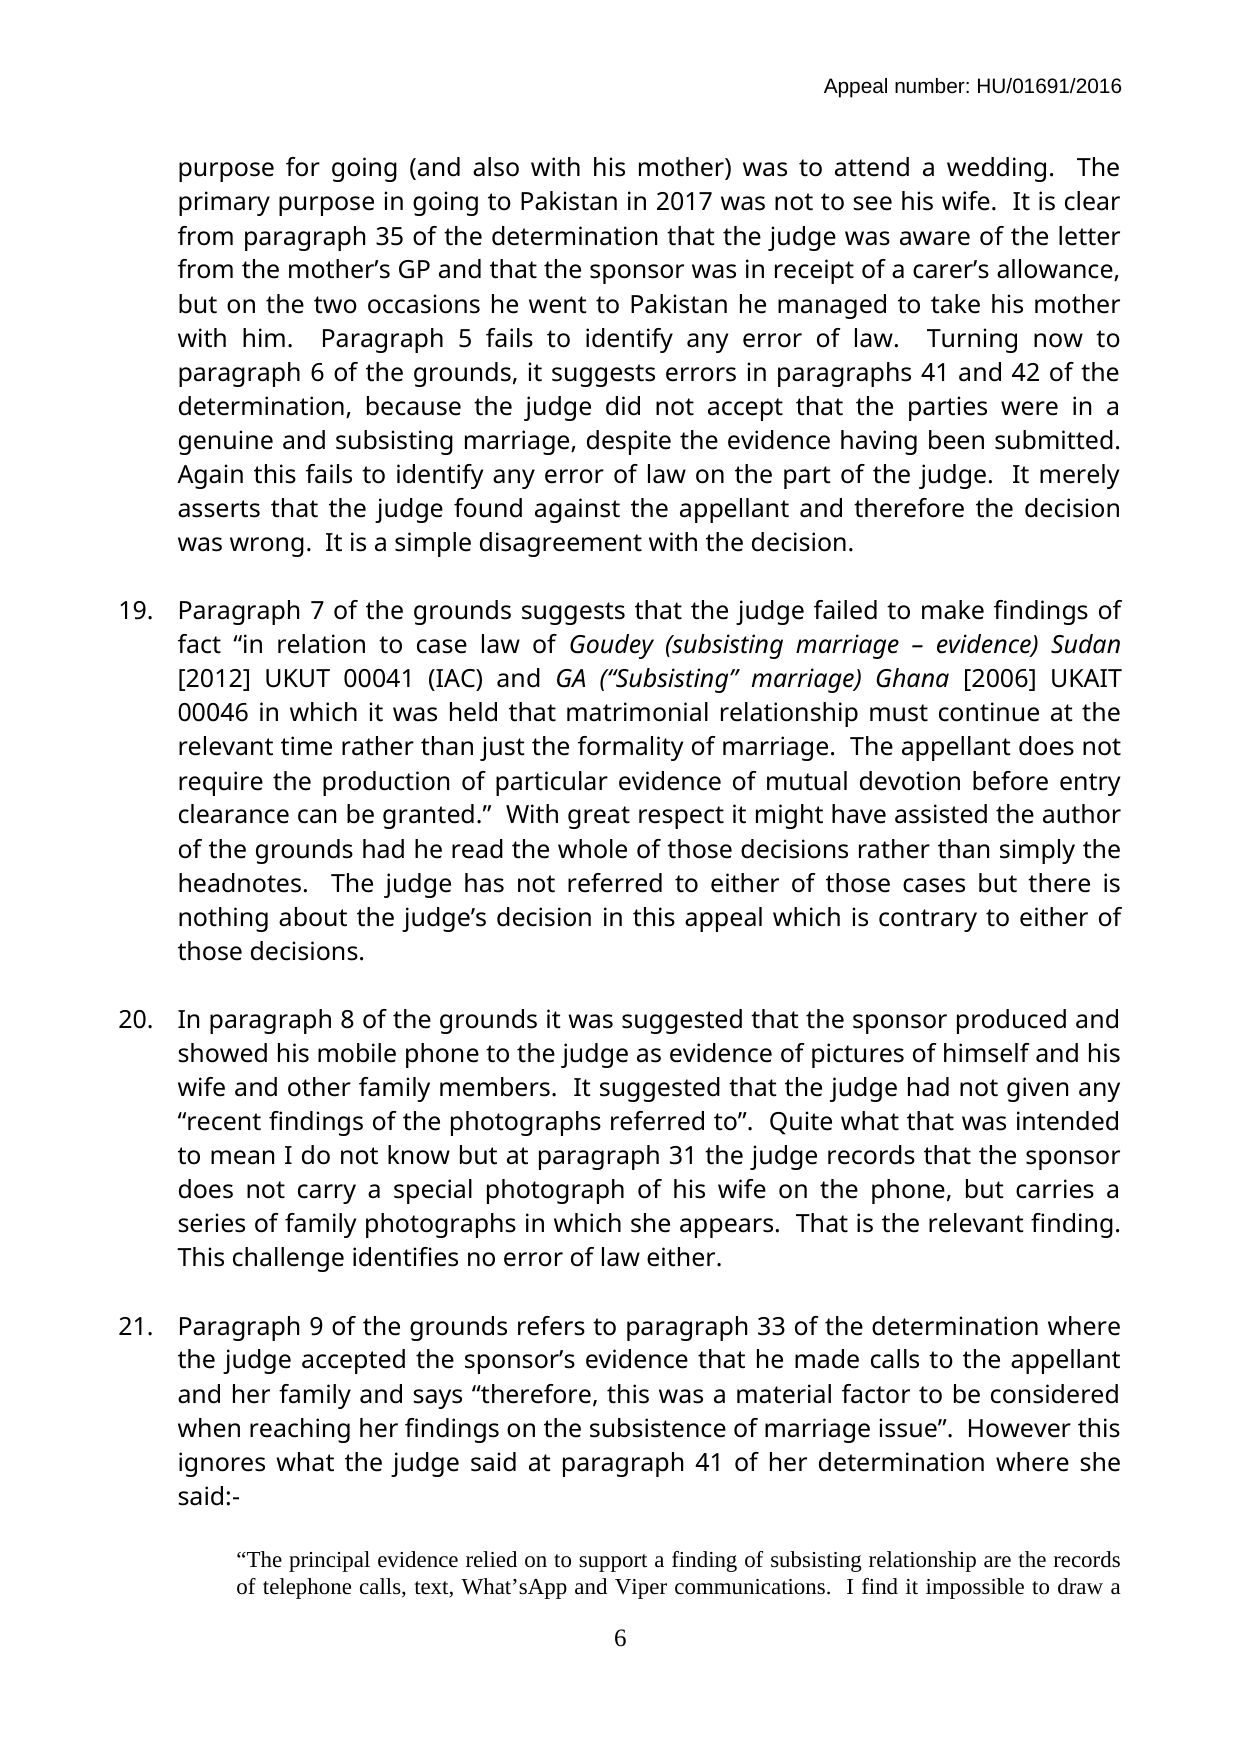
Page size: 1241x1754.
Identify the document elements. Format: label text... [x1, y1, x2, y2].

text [236, 1547, 1122, 1599]
text 21. Paragraph 9 of the grounds refers to paragraph 33 of the determination where the judge accepted the sponsor’s evidence that he made calls to the appellant and her family and says “therefore, this was a material factor to be considered when reaching her findings on the subsistence of marriage issue”. However this ignores what the judge said at paragraph 41 of her determination where she said:- [118, 1308, 1122, 1512]
text 20. In paragraph 8 of the grounds it was suggested that the sponsor produced and showed his mobile phone to the judge as evidence of pictures of himself and his wife and other family members. It suggested that the judge had not given any “recent findings of the photographs referred to”. Quite what that was intended to mean I do not know but at paragraph 31 the judge records that the sponsor does not carry a special photograph of his wife on the phone, but carries a series of family photographs in which she appears. That is the relevant finding. This challenge identifies no error of law either. [118, 1002, 1122, 1274]
text 19. Paragraph 7 of the grounds suggests that the judge failed to make findings of fact “in relation to case law of Goudey (subsisting marriage – evidence) Sudan [2012] UKUT 00041 (IAC) and GA (“Subsisting” marriage) Ghana [2006] UKAIT 00046 in which it was held that matrimonial relationship must continue at the relevant time rather than just the formality of marriage. The appellant does not require the production of particular evidence of mutual devotion before entry clearance can be granted.” With great respect it might have assisted the author of the grounds had he read the whole of those decisions rather than simply the headnotes. The judge has not referred to either of those cases but there is nothing about the judge’s decision in this appeal which is contrary to either of those decisions. [118, 593, 1122, 967]
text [118, 150, 1122, 559]
